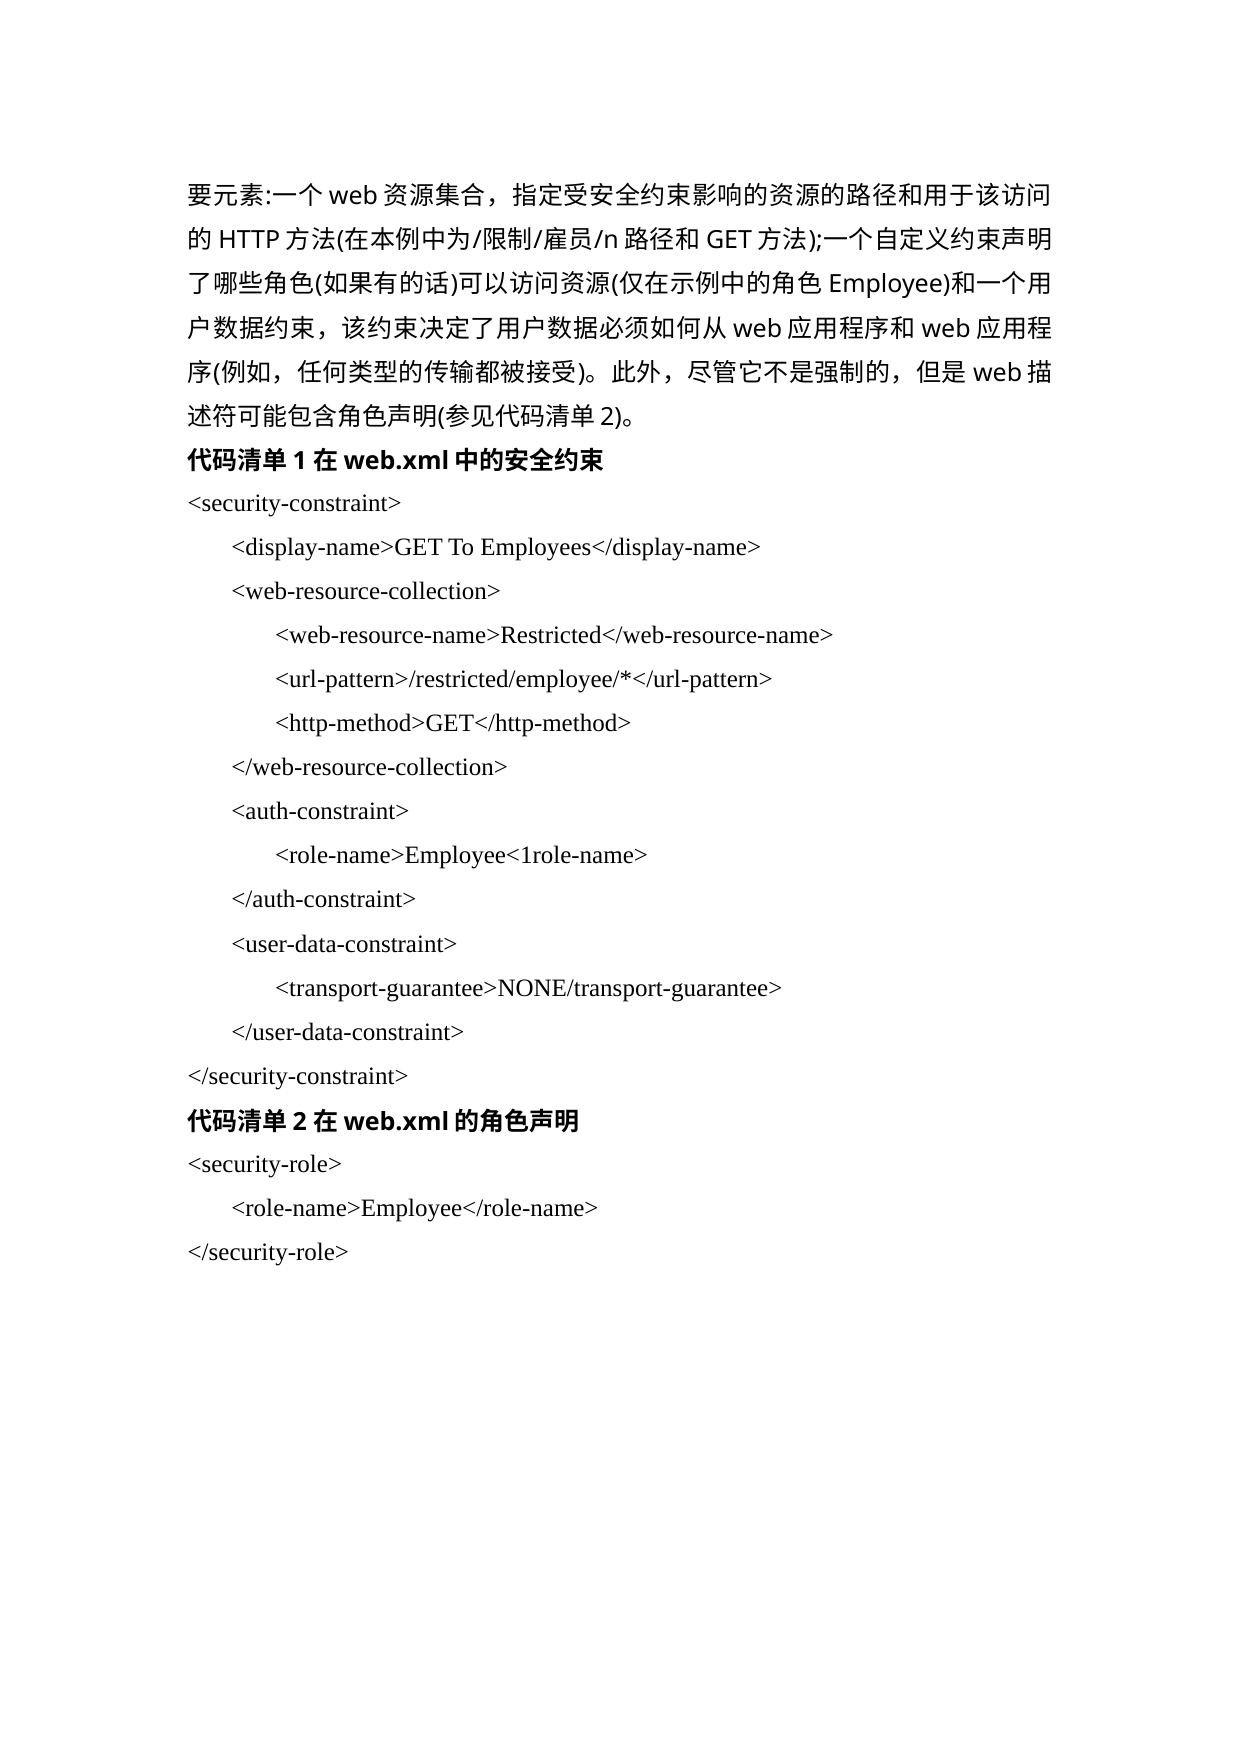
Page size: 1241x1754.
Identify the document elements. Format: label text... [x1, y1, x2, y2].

text <role-name>Employee<1role-name> [187, 833, 1053, 877]
text 代码清单1 在web.xml中的安全约束 [187, 436, 1053, 480]
text <security-role> [187, 1141, 1053, 1185]
text <security-constraint> [187, 480, 1053, 524]
text <url-pattern>/restricted/employee/*</url-pattern> [187, 657, 1053, 701]
text <web-resource-collection> [187, 568, 1053, 613]
text <web-resource-name>Restricted</web-resource-name> [187, 613, 1053, 657]
text </security-constraint> [187, 1053, 1053, 1097]
text <user-data-constraint> [187, 921, 1053, 965]
text </user-data-constraint> [187, 1009, 1053, 1053]
text <role-name>Employee</role-name> [187, 1185, 1053, 1229]
text <http-method>GET</http-method> [187, 701, 1053, 745]
text 代码清单2 在web.xml的角色声明 [187, 1097, 1053, 1141]
text </security-role> [187, 1229, 1053, 1273]
text <display-name>GET To Employees</display-name> [187, 524, 1053, 568]
text <auth-constraint> [187, 789, 1053, 833]
text <transport-guarantee>NONE/transport-guarantee> [187, 965, 1053, 1009]
text </web-resource-collection> [187, 745, 1053, 789]
text </auth-constraint> [187, 877, 1053, 921]
